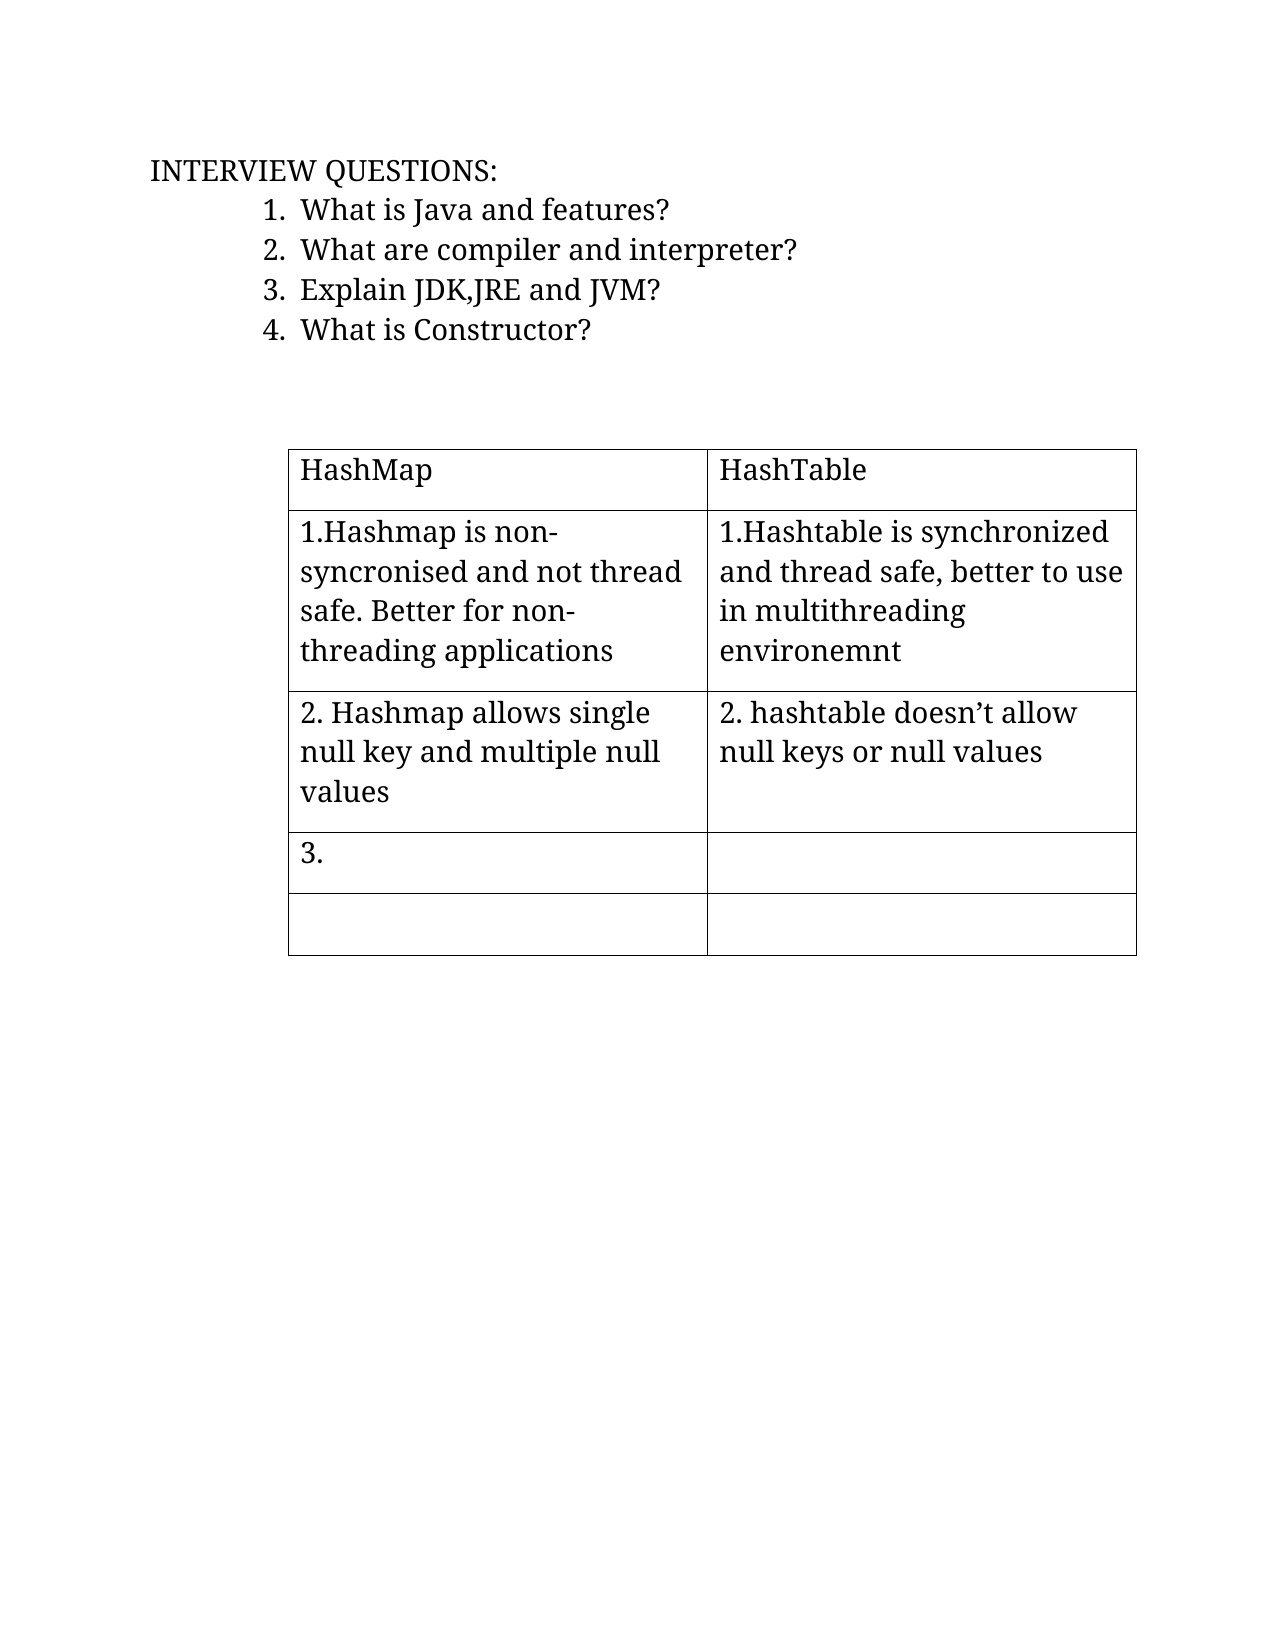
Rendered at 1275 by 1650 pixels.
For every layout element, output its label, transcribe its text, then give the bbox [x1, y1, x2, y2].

table_header HashMap [289, 450, 707, 510]
text INTERVIEW QUESTIONS: [150, 150, 1125, 190]
table_cell 1.Hashmap is non-syncronised and not thread safe. Better for non-threading applications [289, 511, 707, 691]
table_cell [289, 894, 707, 955]
table_cell [708, 894, 1136, 955]
table_cell 2. hashtable doesn’t allow null keys or null values [708, 692, 1136, 832]
table_cell 3. [289, 833, 707, 893]
list What is Constructor? [262, 309, 1125, 348]
table_cell 2. Hashmap allows single null key and multiple null values [289, 692, 707, 832]
list What are compiler and interpreter? [262, 229, 1125, 269]
table_cell [708, 833, 1136, 893]
table_cell 1.Hashtable is synchronized and thread safe, better to use in multithreading environemnt [708, 511, 1136, 691]
table_header HashTable [708, 450, 1136, 510]
list What is Java and features? [262, 190, 1125, 229]
list Explain JDK,JRE and JVM? [262, 269, 1125, 309]
